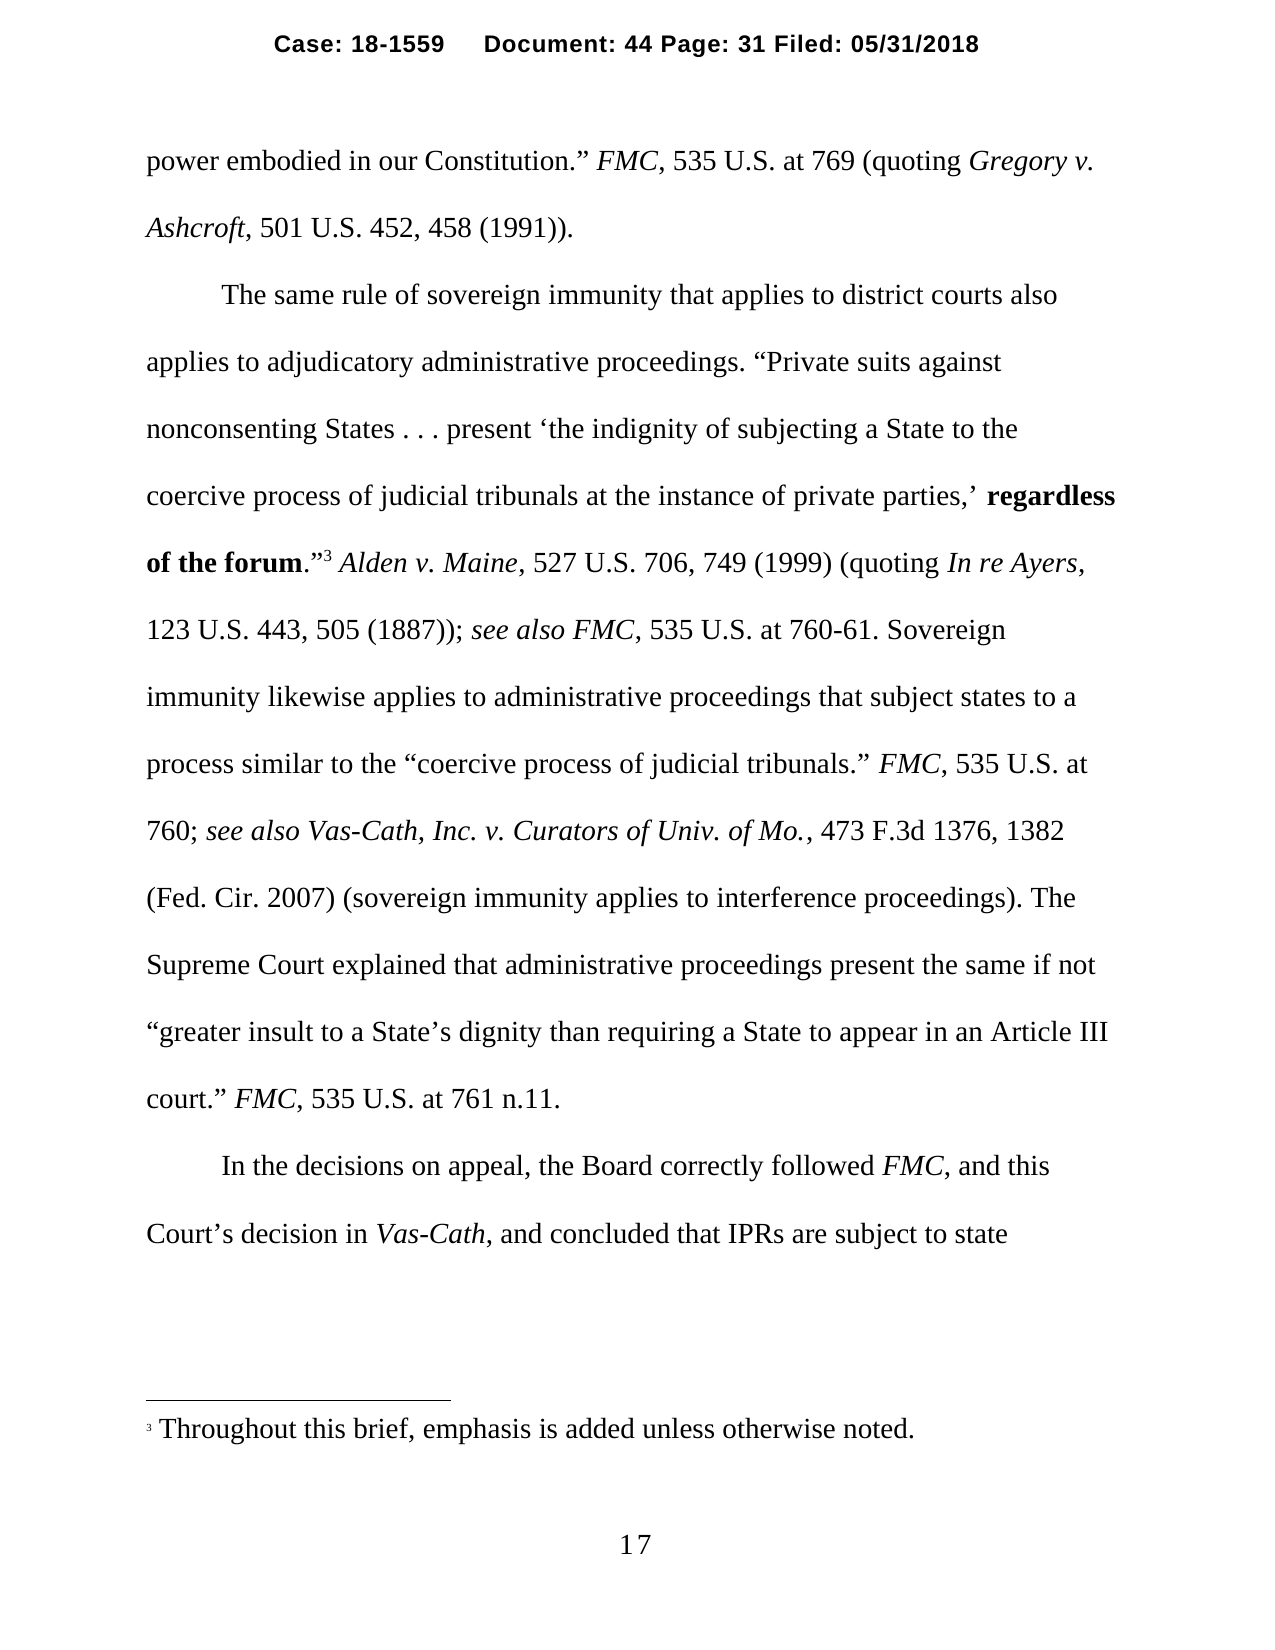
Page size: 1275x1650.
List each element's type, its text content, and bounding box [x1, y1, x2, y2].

text power embodied in our Constitution.” FMC, 535 U.S. at 769 (quoting Gregory v. Ashcroft, 501 U.S. 452, 458 (1991)). [146, 117, 1101, 251]
text Case: 18-1559 Document: 44 Page: 31 Filed: 05/31/2018 [273, 30, 1124, 58]
text In the decisions on appeal, the Board correctly followed FMC, and this Court’s decision in Vas-Cath, and concluded that IPRs are subject to state [146, 1122, 1056, 1256]
text 3 Throughout this brief, emphasis is added unless otherwise noted. [146, 1412, 1124, 1445]
text 17 [146, 1528, 1124, 1561]
text The same rule of sovereign immunity that applies to district courts also applies to adjudicatory administrative proceedings. “Private suits against nonconsenting States . . . present ‘the indignity of subjecting a State to the coercive process of judicial tribunals at the instance of private parties,’ regardless of the forum.”3 Alden v. Maine, 527 U.S. 706, 749 (1999) (quoting In re Ayers, 123 U.S. 443, 505 (1887)); see also FMC, 535 U.S. at 760-61. Sovereign immunity likewise applies to administrative proceedings that subject states to a process similar to the “coercive process of judicial tribunals.” FMC, 535 U.S. at 760; see also Vas-Cath, Inc. v. Curators of Univ. of Mo., 473 F.3d 1376, 1382 (Fed. Cir. 2007) (sovereign immunity applies to interference proceedings). The Supreme Court explained that administrative proceedings present the same if not “greater insult to a State’s dignity than requiring a State to appear in an Article III court.” FMC, 535 U.S. at 761 n.11. [146, 251, 1124, 1122]
